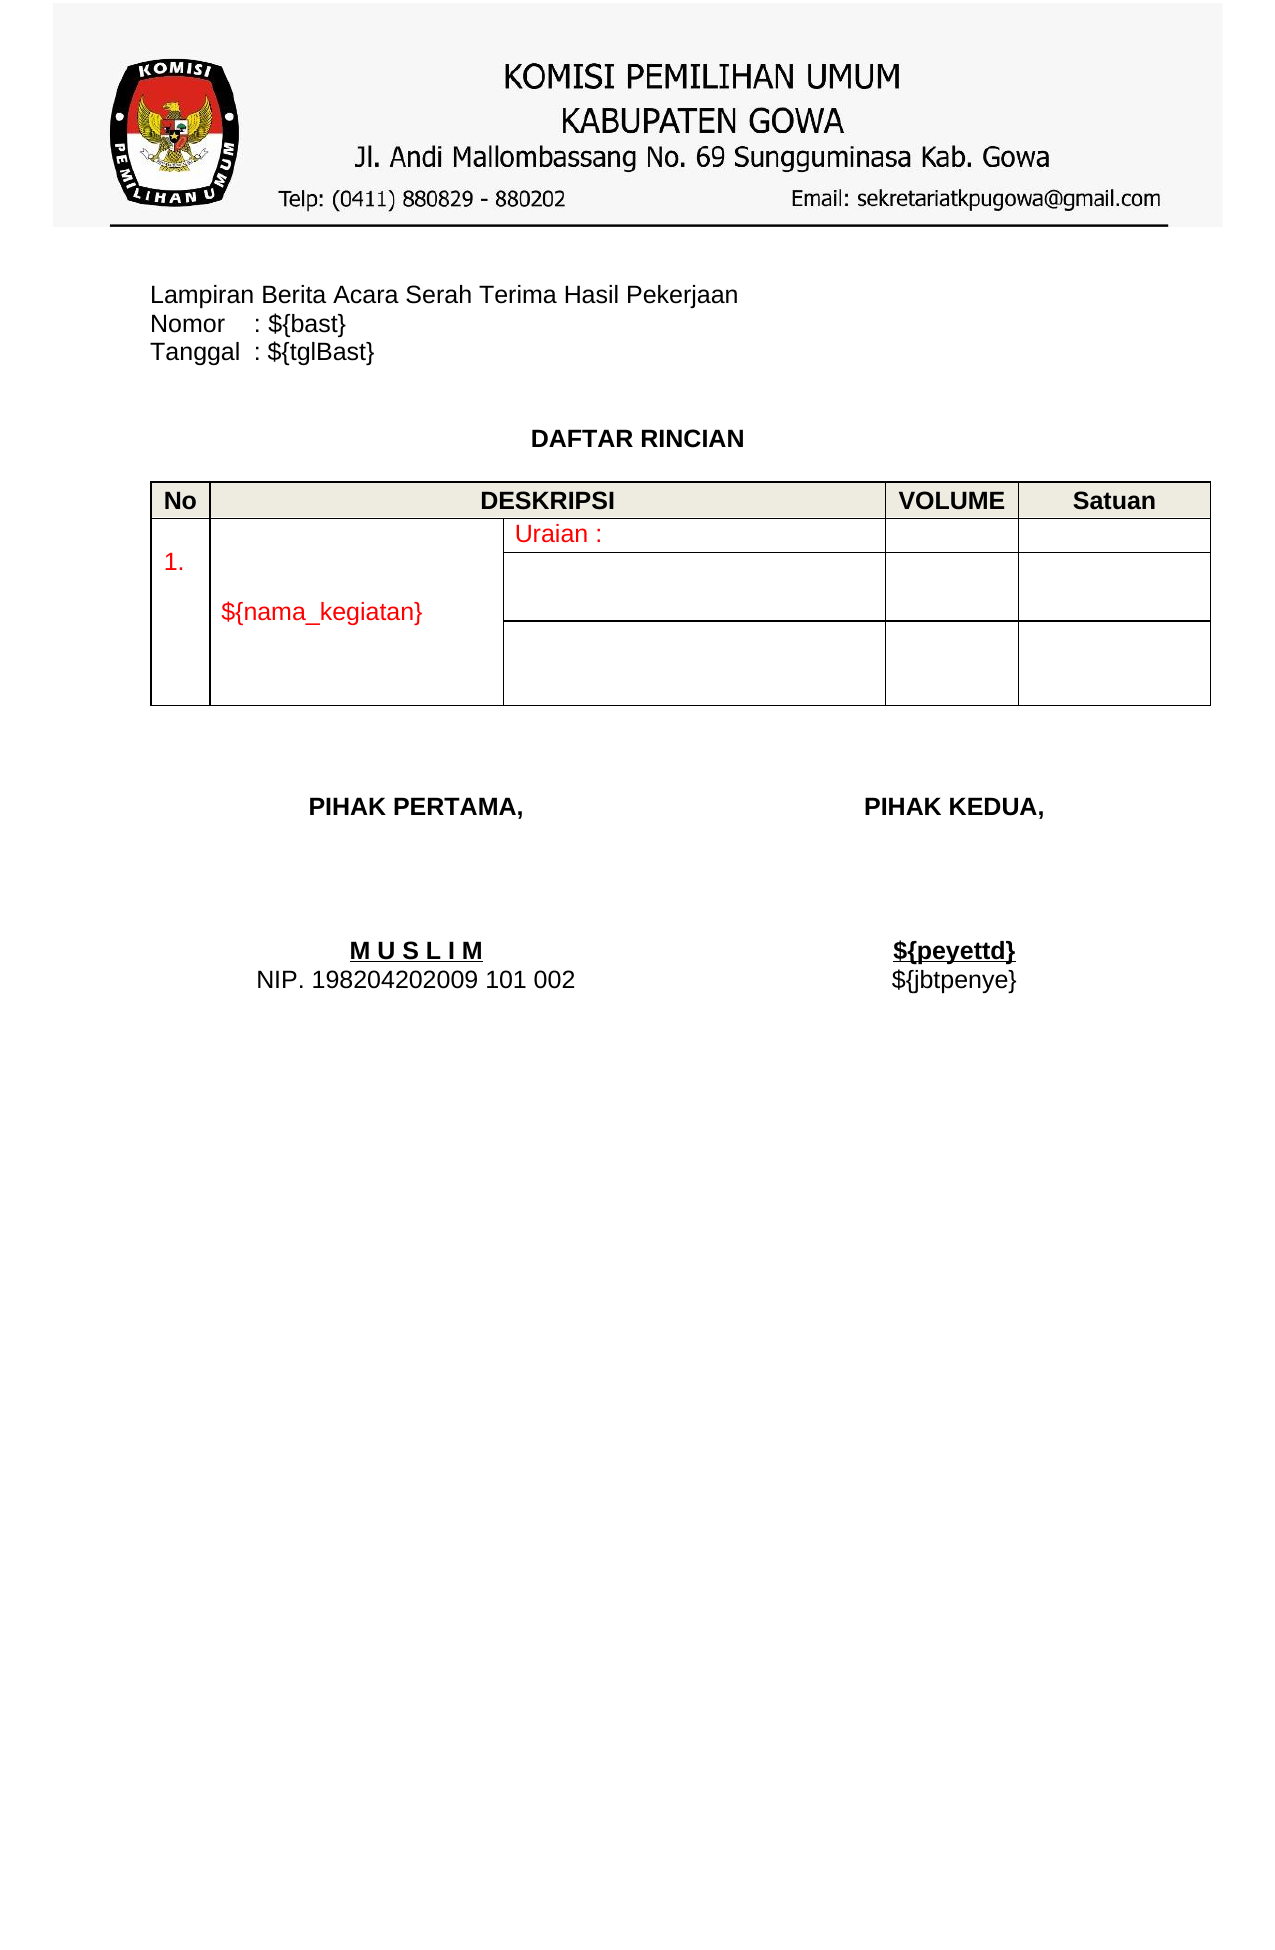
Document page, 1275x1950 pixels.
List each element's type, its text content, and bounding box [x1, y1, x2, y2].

table_cell ${nama_kegiatan} [211, 519, 503, 704]
table_cell M U S L I M NIP. 198204202009 101 002 [150, 821, 682, 1022]
table_header VOLUME [886, 483, 1018, 517]
table_header DESKRIPSI [211, 483, 885, 517]
text Nomor : ${bast} [150, 308, 1125, 337]
text Lampiran Berita Acara Serah Terima Hasil Pekerjaan [150, 280, 1125, 308]
table_header PIHAK PERTAMA, [150, 793, 682, 821]
table_cell [504, 553, 885, 620]
table_cell [504, 622, 885, 704]
table_cell 1. [152, 519, 209, 704]
table_cell Uraian : [504, 519, 885, 552]
table_cell [886, 519, 1018, 552]
picture [53, 3, 1223, 227]
table_cell [1019, 519, 1210, 552]
table_cell [886, 553, 1018, 620]
text DAFTAR RINCIAN [150, 423, 1125, 452]
table_cell ${peyettd} ${jbtpenye} [682, 821, 1226, 1022]
table_cell [1019, 553, 1210, 620]
table_header PIHAK KEDUA, [682, 793, 1226, 821]
table_header No [152, 483, 209, 517]
table_cell [1019, 622, 1210, 704]
table_header Satuan [1019, 483, 1210, 517]
text Tanggal : ${tglBast} [150, 337, 1125, 366]
table_cell [886, 622, 1018, 704]
